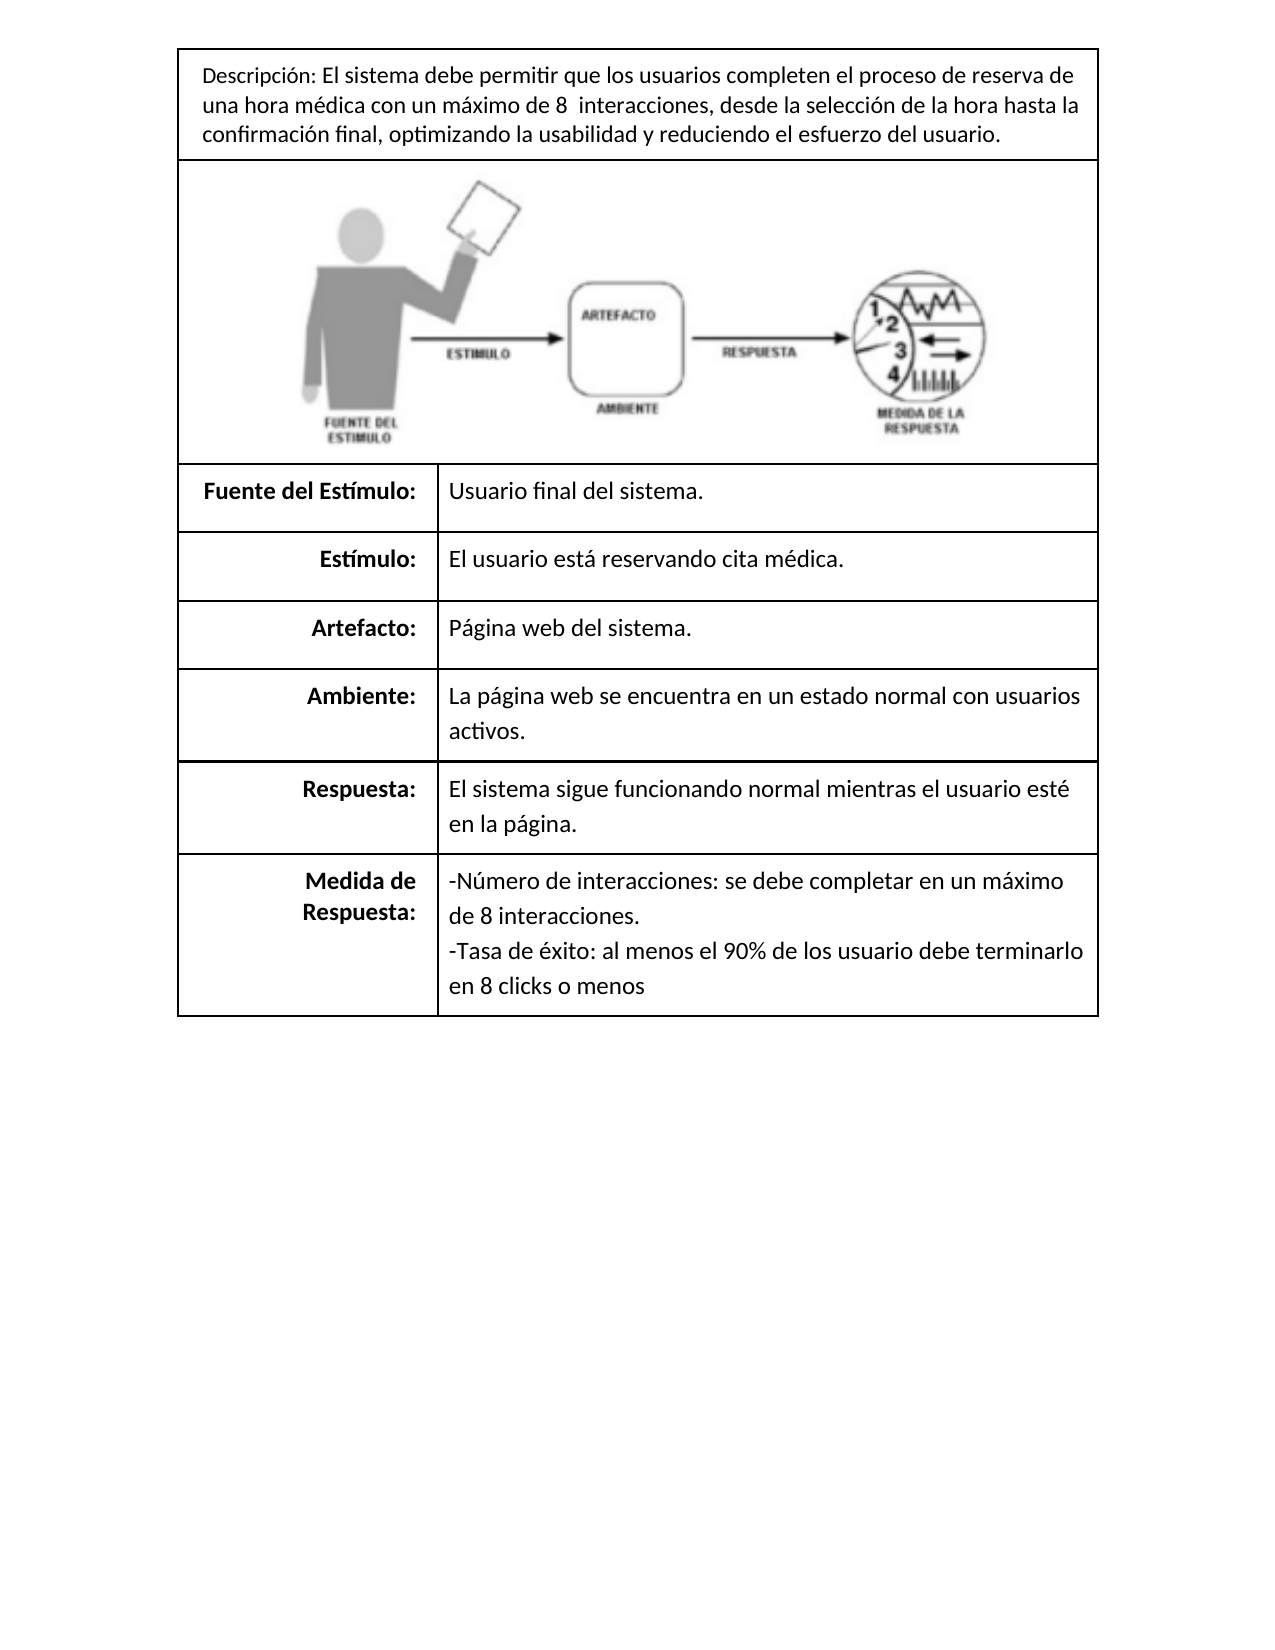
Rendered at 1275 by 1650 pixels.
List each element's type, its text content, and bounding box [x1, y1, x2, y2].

table_cell La página web se encuentra en un estado normal con usuarios activos. [439, 670, 1097, 760]
table_cell Usuario final del sistema. [439, 465, 1097, 531]
table_cell El usuario está reservando cita médica. [439, 533, 1097, 599]
table_cell -Número de interacciones: se debe completar en un máximo de 8 interacciones. -Tasa de éxito: al menos el 90% de los usuario debe terminarlo en 8 clicks o menos [439, 855, 1097, 1015]
table_cell Fuente del Estímulo: [179, 465, 437, 531]
table_cell Página web del sistema. [439, 602, 1097, 668]
table_cell Medida de Respuesta: [179, 855, 437, 1015]
table_cell Respuesta: [179, 763, 437, 853]
table_cell [179, 161, 1097, 463]
picture [276, 171, 1000, 450]
table_cell Estímulo: [179, 533, 437, 599]
table_cell Ambiente: [179, 670, 437, 760]
table_cell Artefacto: [179, 602, 437, 668]
table_cell Descripción: El sistema debe permitir que los usuarios completen el proceso de reserva de una hora médica con un máximo de 8 interacciones, desde la selección de la hora hasta la confirmación final, optimizando la usabilidad y reduciendo el esfuerzo del usuario. [179, 50, 1097, 159]
table_cell El sistema sigue funcionando normal mientras el usuario esté en la página. [439, 763, 1097, 853]
